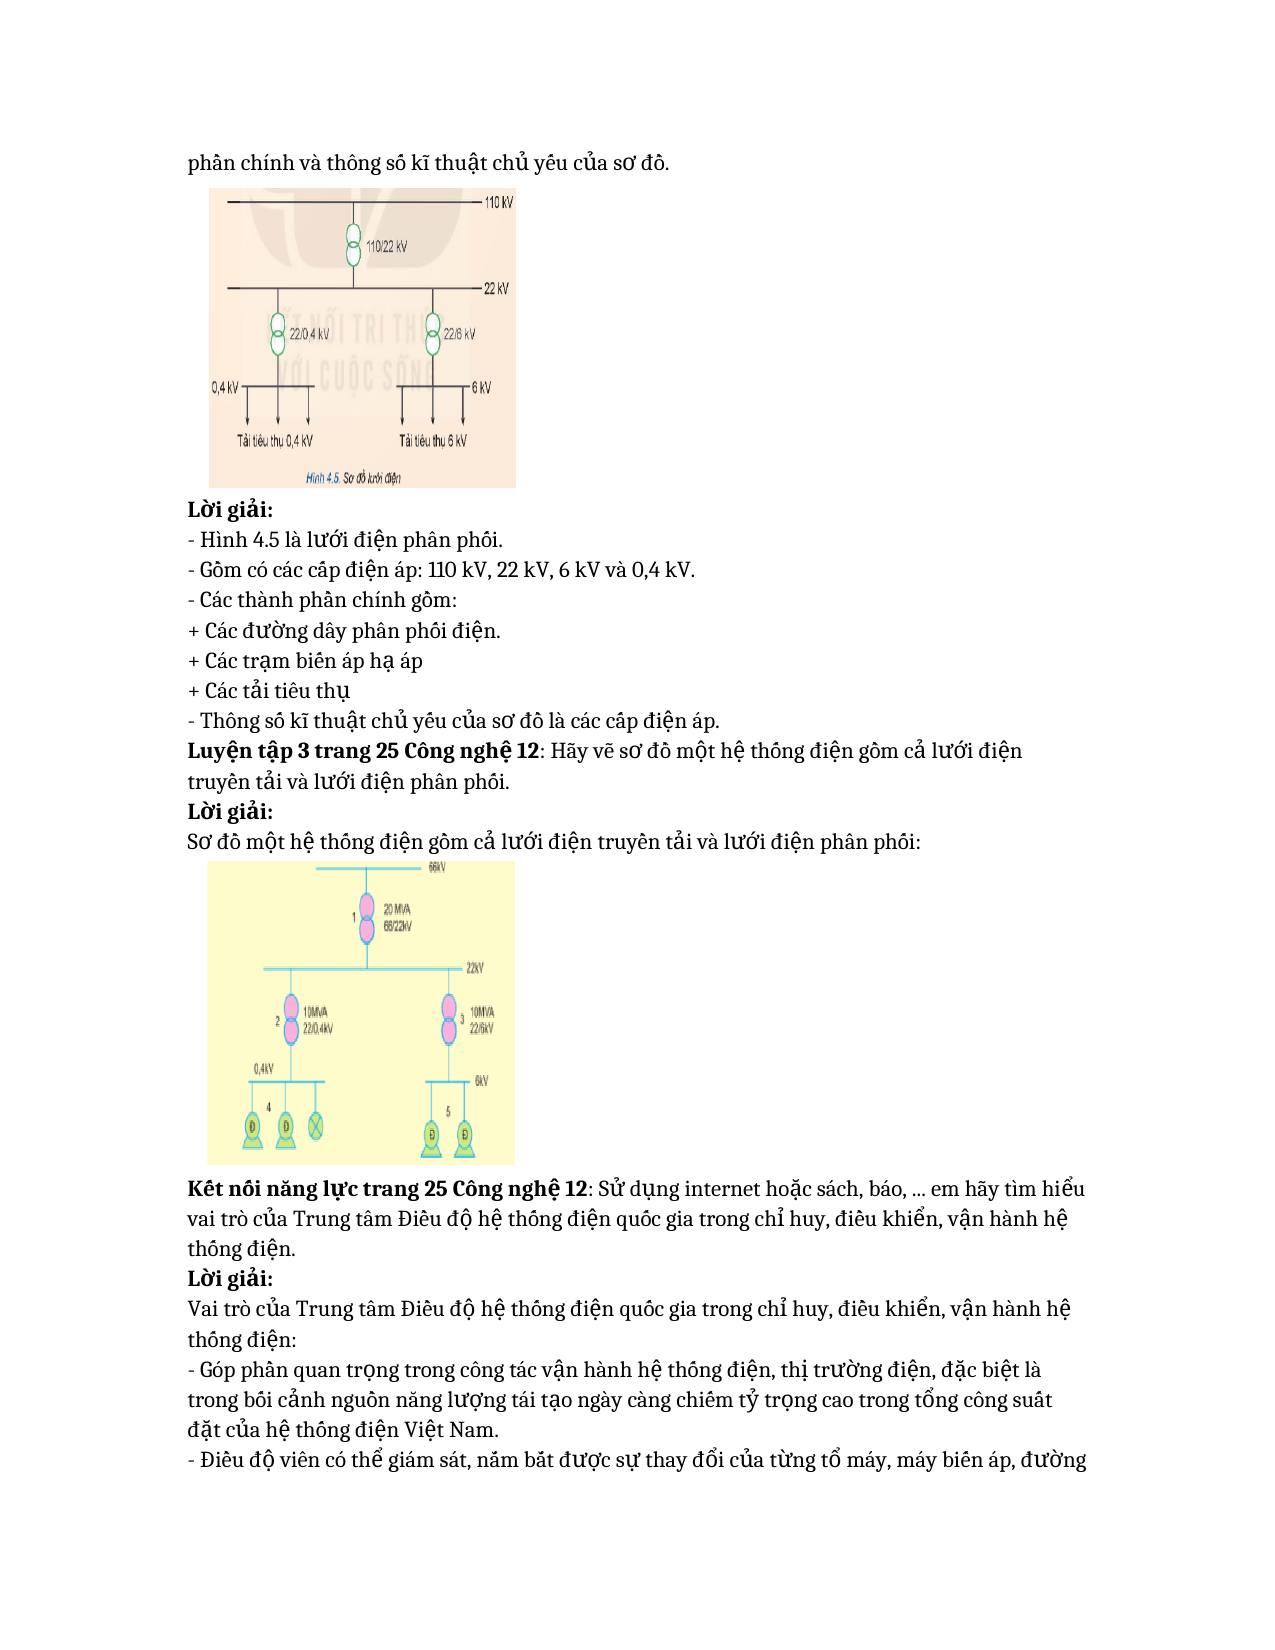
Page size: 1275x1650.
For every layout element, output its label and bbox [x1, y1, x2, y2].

picture [206, 859, 519, 1172]
picture [206, 180, 519, 493]
text [187, 150, 1087, 1474]
